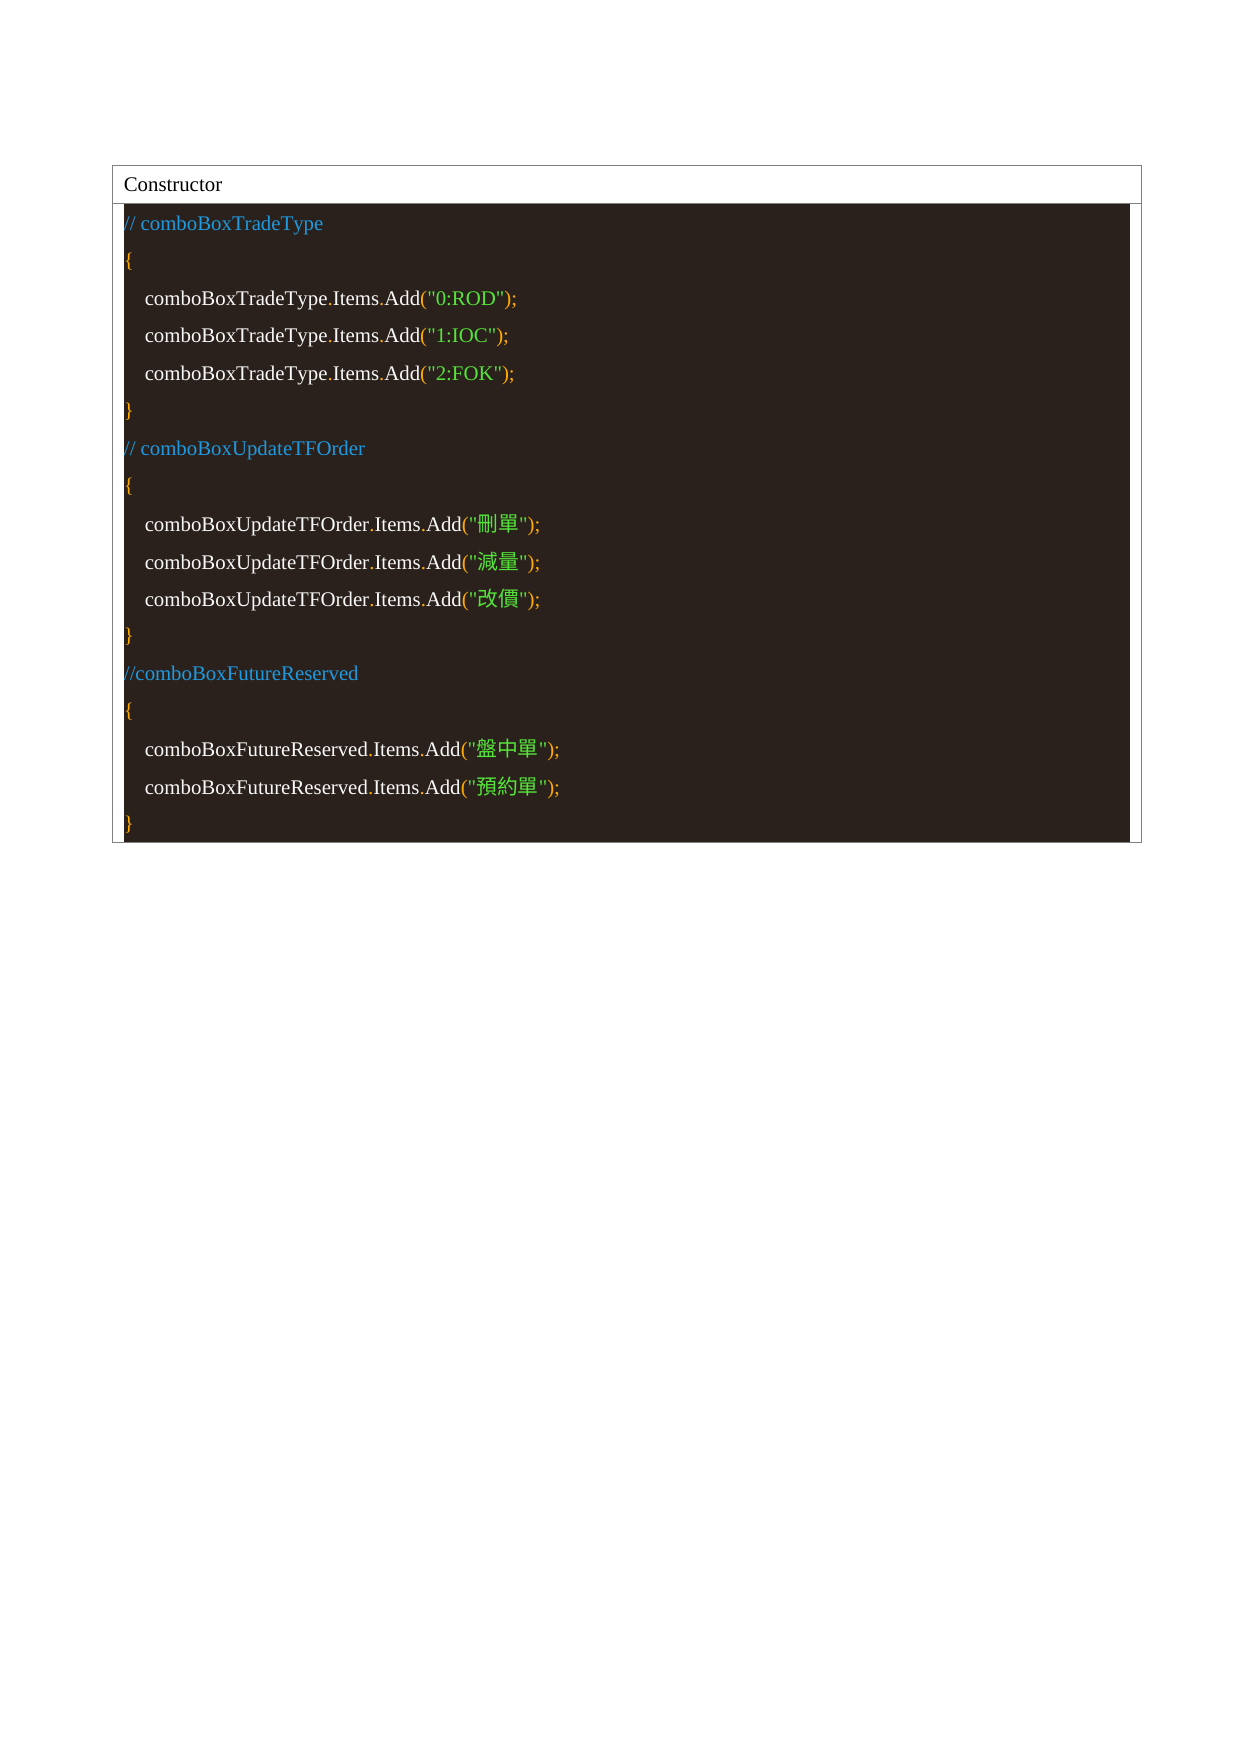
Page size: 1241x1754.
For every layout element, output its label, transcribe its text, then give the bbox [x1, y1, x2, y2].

table_header Constructor [113, 166, 1141, 203]
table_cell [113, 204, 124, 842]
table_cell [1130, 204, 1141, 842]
